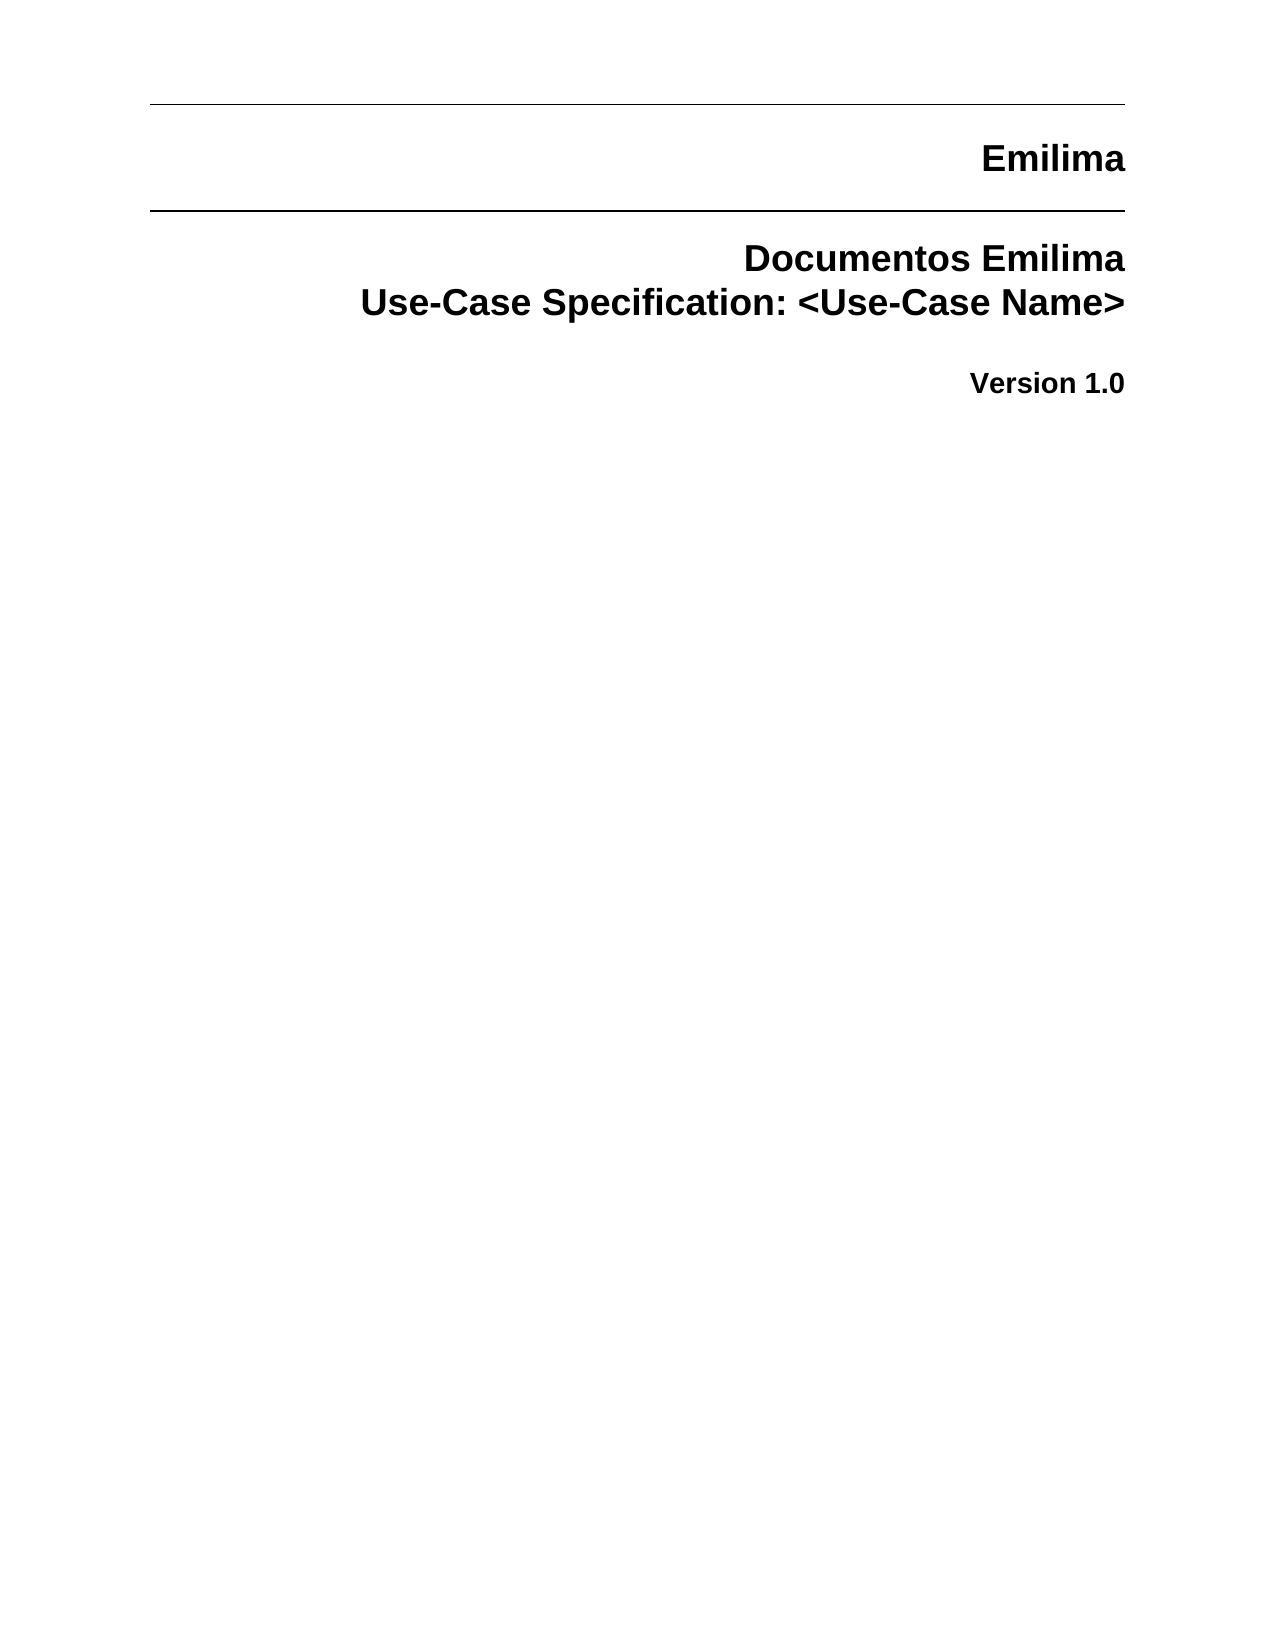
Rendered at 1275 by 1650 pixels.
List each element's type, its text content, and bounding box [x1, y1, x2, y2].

title Version 1.0 [150, 366, 1125, 399]
title Documentos Emilima [150, 237, 1125, 280]
title Especificación de Caso de Uso: Validar Solicitud de Búsqueda [150, 280, 1125, 323]
